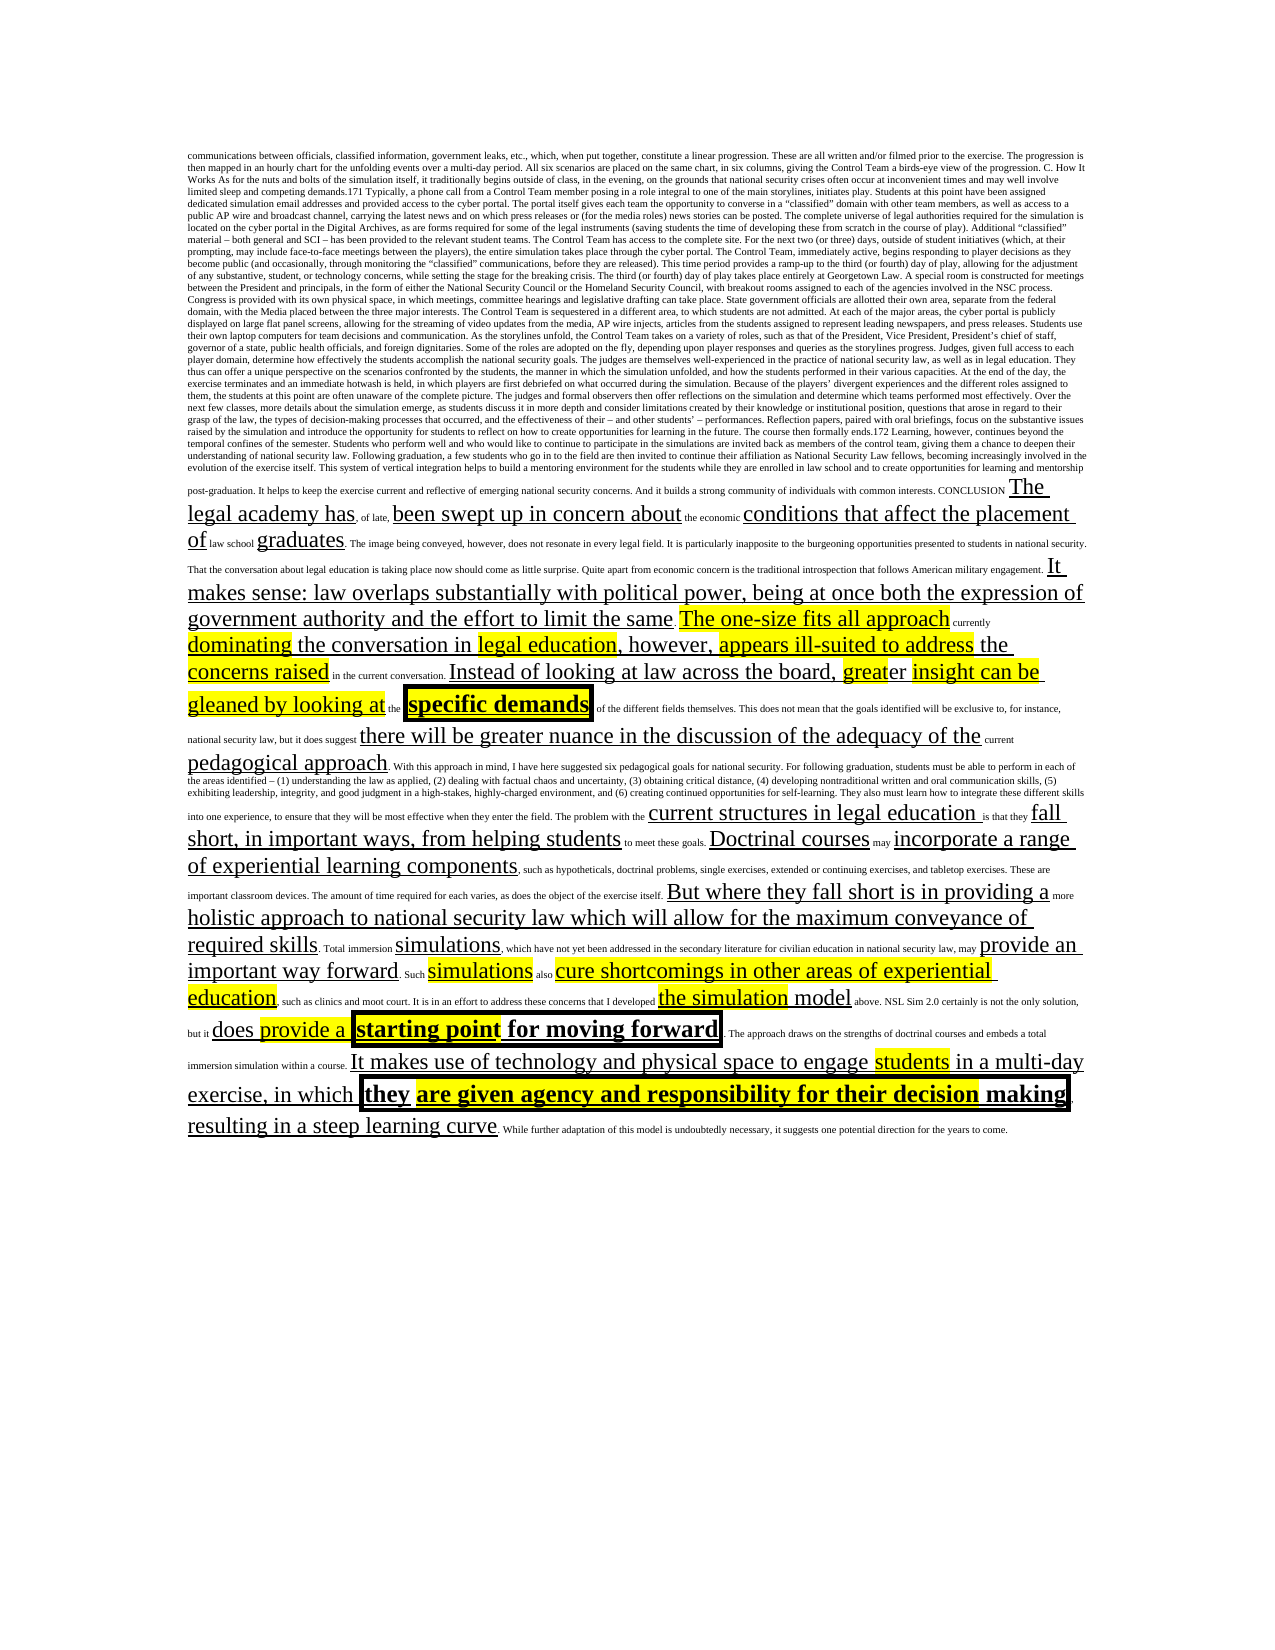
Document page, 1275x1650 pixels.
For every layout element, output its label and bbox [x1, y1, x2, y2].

text [187, 150, 1087, 1139]
